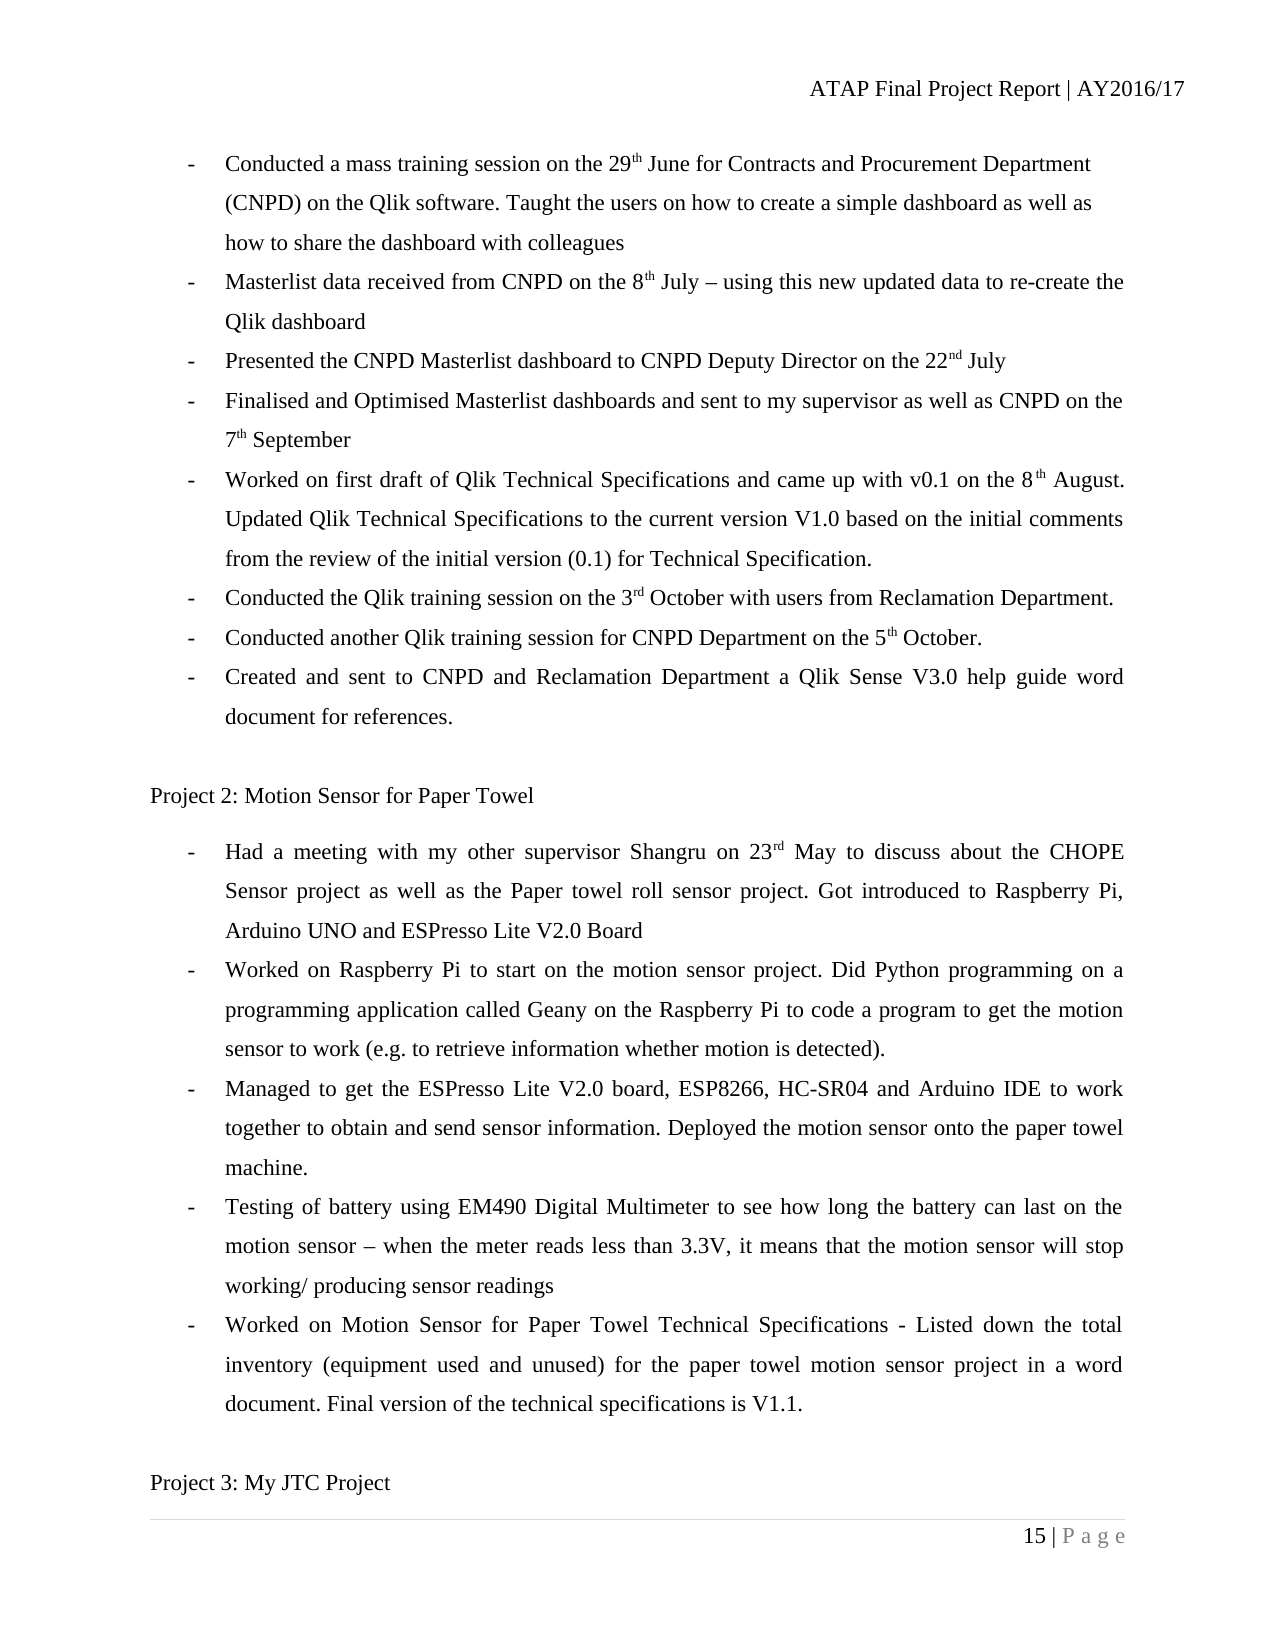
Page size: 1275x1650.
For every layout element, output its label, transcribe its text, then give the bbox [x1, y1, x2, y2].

list Worked on first draft of Qlik Technical Specifications and came up with v0.1 on the 8th August. Updated Qlik Technical Specifications to the current version V1.0 based on the initial comments from the review of the initial version (0.1) for Technical Specification. [187, 466, 1125, 571]
list Conducted the Qlik training session on the 3rd October with users from Reclamation Department. [187, 584, 1125, 611]
list Created and sent to CNPD and Reclamation Department a Qlik Sense V3.0 help guide word document for references. [187, 663, 1125, 729]
list Masterlist data received from CNPD on the 8th July – using this new updated data to re-create the Qlik dashboard [187, 268, 1125, 334]
list Conducted a mass training session on the 29th June for Contracts and Procurement Department (CNPD) on the Qlik software. Taught the users on how to create a simple dashboard as well as how to share the dashboard with colleagues [187, 150, 1125, 255]
list Finalised and Optimised Masterlist dashboards and sent to my supervisor as well as CNPD on the 7th September [187, 387, 1125, 453]
text Project 3: My JTC Project [150, 1469, 1125, 1496]
list Worked on Raspberry Pi to start on the motion sensor project. Did Python programming on a programming application called Geany on the Raspberry Pi to code a program to get the motion sensor to work (e.g. to retrieve information whether motion is detected). [187, 956, 1125, 1062]
list Worked on Motion Sensor for Paper Towel Technical Specifications - Listed down the total inventory (equipment used and unused) for the paper towel motion sensor project in a word document. Final version of the technical specifications is V1.1. [187, 1312, 1125, 1417]
list Had a meeting with my other supervisor Shangru on 23rd May to discuss about the CHOPE Sensor project as well as the Paper towel roll sensor project. Got introduced to Raspberry Pi, Arduino UNO and ESPresso Lite V2.0 Board [187, 838, 1125, 943]
list Conducted another Qlik training session for CNPD Department on the 5th October. [187, 624, 1125, 650]
list Presented the CNPD Masterlist dashboard to CNPD Deputy Director on the 22nd July [187, 347, 1125, 374]
list Testing of battery using EM490 Digital Multimeter to see how long the battery can last on the motion sensor – when the meter reads less than 3.3V, it means that the motion sensor will stop working/ producing sensor readings [187, 1193, 1125, 1298]
list Managed to get the ESPresso Lite V2.0 board, ESP8266, HC-SR04 and Arduino IDE to work together to obtain and send sensor information. Deployed the motion sensor onto the paper towel machine. [187, 1075, 1125, 1180]
text Project 2: Motion Sensor for Paper Towel [150, 782, 1125, 808]
